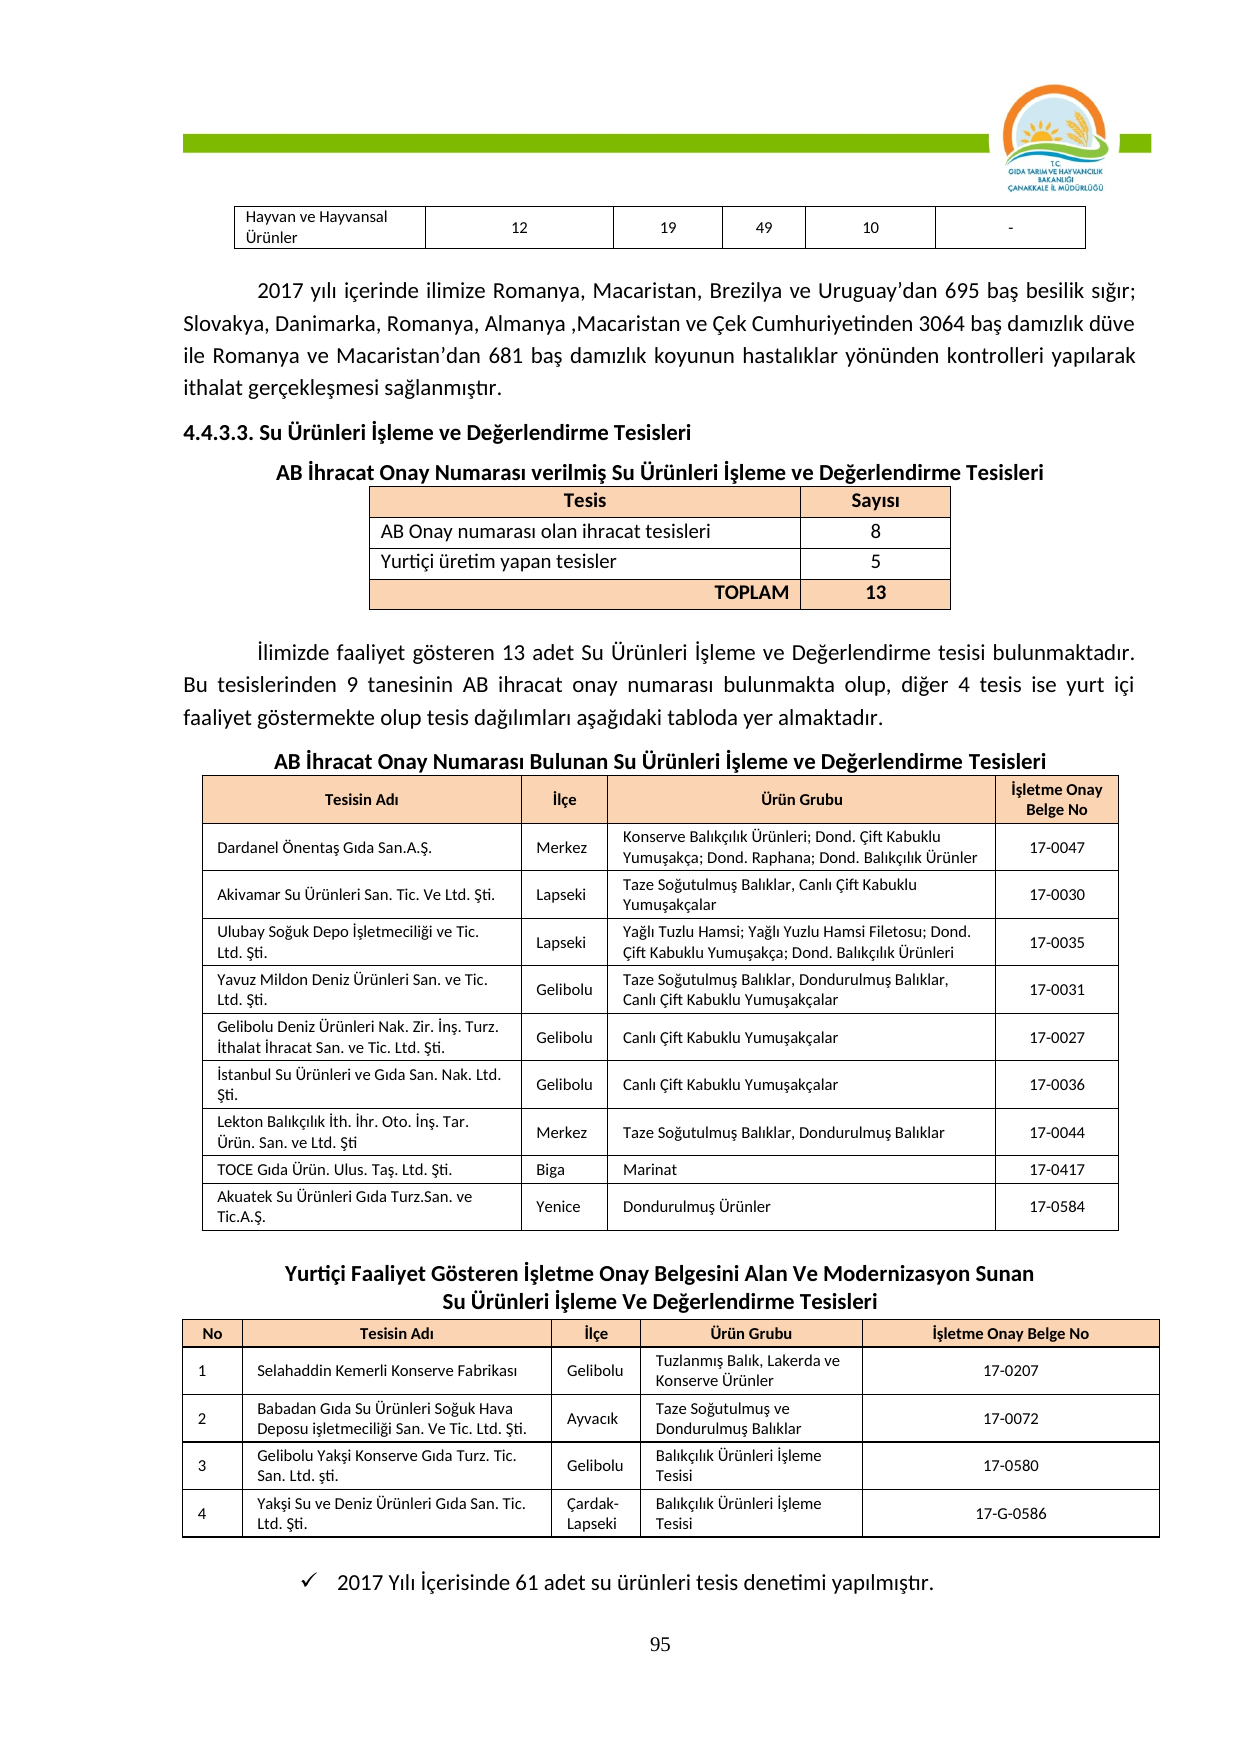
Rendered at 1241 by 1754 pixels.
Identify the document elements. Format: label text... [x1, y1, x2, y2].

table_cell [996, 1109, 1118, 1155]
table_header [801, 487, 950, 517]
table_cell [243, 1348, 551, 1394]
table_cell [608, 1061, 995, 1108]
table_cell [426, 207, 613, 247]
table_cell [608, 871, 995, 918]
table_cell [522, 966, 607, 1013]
subtitle 4.4.3.3. Su Ürünleri İşleme ve Değerlendirme Tesisleri [183, 418, 1137, 446]
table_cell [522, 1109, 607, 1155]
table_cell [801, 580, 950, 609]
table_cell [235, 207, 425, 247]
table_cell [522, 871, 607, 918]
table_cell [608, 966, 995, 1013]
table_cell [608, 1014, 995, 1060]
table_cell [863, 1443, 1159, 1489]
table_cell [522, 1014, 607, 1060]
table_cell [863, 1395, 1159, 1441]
text Su Ürünleri İşleme Ve Değerlendirme Tesisleri [183, 1287, 1137, 1315]
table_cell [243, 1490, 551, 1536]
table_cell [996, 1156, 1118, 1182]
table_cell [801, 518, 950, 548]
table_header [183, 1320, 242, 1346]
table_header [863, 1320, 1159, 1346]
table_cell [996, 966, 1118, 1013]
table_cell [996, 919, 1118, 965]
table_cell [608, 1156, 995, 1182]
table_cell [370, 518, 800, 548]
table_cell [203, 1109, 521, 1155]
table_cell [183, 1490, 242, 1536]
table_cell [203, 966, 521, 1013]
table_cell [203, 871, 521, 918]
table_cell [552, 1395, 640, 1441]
list 2017 Yılı İçerisinde 61 adet su ürünleri tesis denetimi yapılmıştır. [299, 1568, 1137, 1596]
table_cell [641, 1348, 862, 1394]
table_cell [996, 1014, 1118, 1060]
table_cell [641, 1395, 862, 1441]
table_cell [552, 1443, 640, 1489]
text AB İhracat Onay Numarası Bulunan Su Ürünleri İşleme ve Değerlendirme Tesisleri [183, 747, 1137, 775]
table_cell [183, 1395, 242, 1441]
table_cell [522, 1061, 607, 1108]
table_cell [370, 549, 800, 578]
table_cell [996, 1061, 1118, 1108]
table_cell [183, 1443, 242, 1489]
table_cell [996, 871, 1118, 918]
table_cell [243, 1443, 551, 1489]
text Yurtiçi Faaliyet Gösteren İşletme Onay Belgesini Alan Ve Modernizasyon Sunan [183, 1259, 1137, 1287]
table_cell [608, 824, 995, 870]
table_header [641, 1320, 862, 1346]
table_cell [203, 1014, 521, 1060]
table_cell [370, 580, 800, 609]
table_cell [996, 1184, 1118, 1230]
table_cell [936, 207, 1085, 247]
text İlimizde faaliyet gösteren 13 adet Su Ürünleri İşleme ve Değerlendirme tesisi bulunmaktadır. Bu tesislerinden 9 tanesinin AB ihracat onay numarası bulunmakta olup, diğer 4 tesis ise yurt içi faaliyet göstermekte olup tesis dağılımları aşağıdaki tabloda yer almaktadır. [183, 638, 1137, 731]
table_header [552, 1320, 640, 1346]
text 2017 yılı içerinde ilimize Romanya, Macaristan, Brezilya ve Uruguay’dan 695 baş besilik sığır; Slovakya, Danimarka, Romanya, Almanya ,Macaristan ve Çek Cumhuriyetinden 3064 baş damızlık düve ile Romanya ve Macaristan’dan 681 baş damızlık koyunun hastalıklar yönünden kontrolleri yapılarak ithalat gerçekleşmesi sağlanmıştır. [183, 276, 1137, 401]
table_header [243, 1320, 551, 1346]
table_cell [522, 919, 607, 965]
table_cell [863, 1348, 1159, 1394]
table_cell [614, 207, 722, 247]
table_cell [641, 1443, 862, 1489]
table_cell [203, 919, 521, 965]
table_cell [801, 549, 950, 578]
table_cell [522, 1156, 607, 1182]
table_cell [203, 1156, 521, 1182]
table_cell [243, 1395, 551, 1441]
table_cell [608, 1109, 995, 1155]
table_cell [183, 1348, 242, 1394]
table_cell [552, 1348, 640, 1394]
picture [183, 73, 1152, 206]
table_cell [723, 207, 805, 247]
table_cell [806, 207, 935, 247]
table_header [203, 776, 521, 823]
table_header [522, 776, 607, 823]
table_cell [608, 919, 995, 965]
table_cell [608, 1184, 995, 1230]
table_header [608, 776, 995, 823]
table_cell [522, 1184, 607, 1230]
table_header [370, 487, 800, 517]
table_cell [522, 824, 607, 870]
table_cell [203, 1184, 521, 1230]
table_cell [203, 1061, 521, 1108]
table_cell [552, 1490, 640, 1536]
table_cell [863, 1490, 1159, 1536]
text AB İhracat Onay Numarası verilmiş Su Ürünleri İşleme ve Değerlendirme Tesisleri [183, 458, 1137, 486]
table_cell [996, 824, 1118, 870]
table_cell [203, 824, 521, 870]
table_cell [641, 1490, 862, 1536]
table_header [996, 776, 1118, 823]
